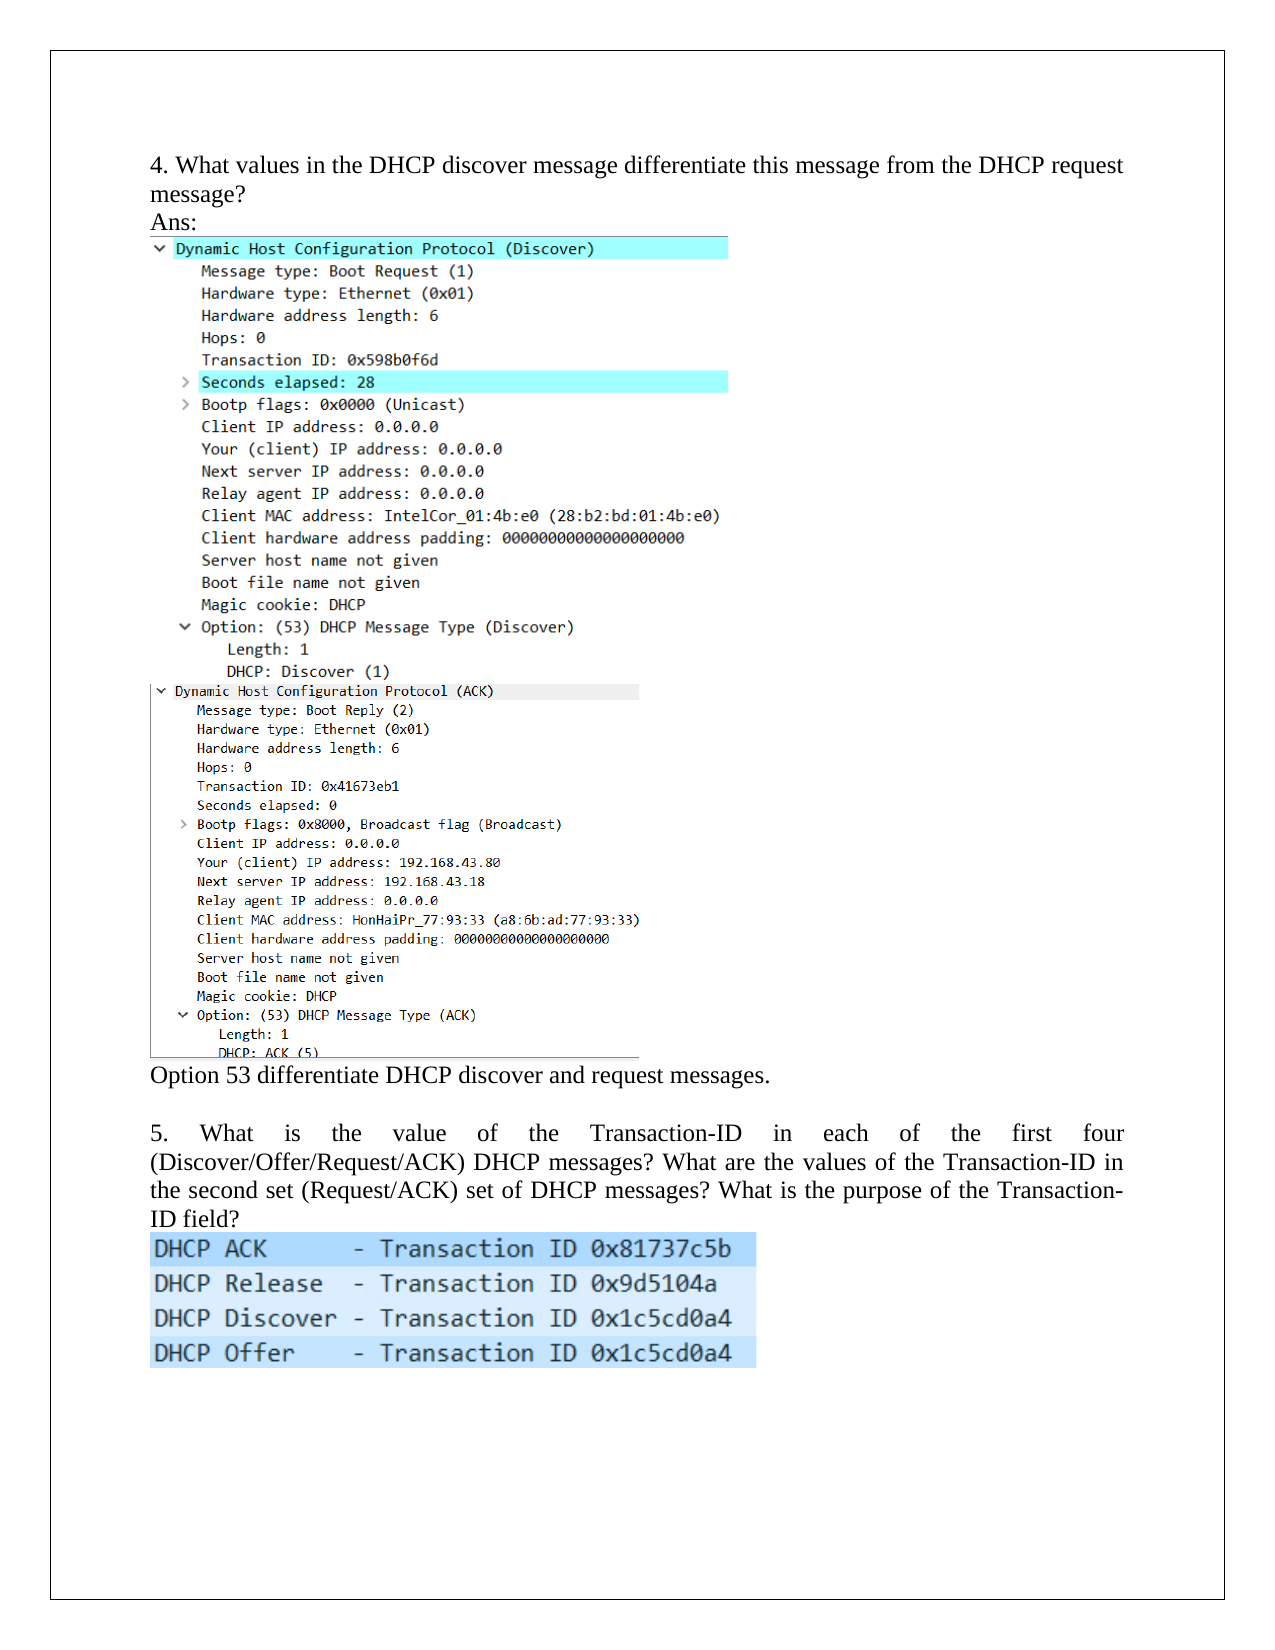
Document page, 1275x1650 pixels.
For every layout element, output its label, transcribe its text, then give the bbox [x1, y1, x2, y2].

picture [150, 236, 729, 1061]
picture [150, 1232, 757, 1368]
text 5. What is the value of the Transaction-ID in each of the first four (Discover/Offer/Request/ACK) DHCP messages? What are the values of the Transaction-ID in the second set (Request/ACK) set of DHCP messages? What is the purpose of the Transaction-ID field? [150, 1118, 1125, 1233]
text 4. What values in the DHCP discover message differentiate this message from the DHCP request message? [150, 150, 1125, 207]
text Option 53 differentiate DHCP discover and request messages. [150, 1060, 1125, 1089]
text Ans: [150, 207, 1125, 236]
